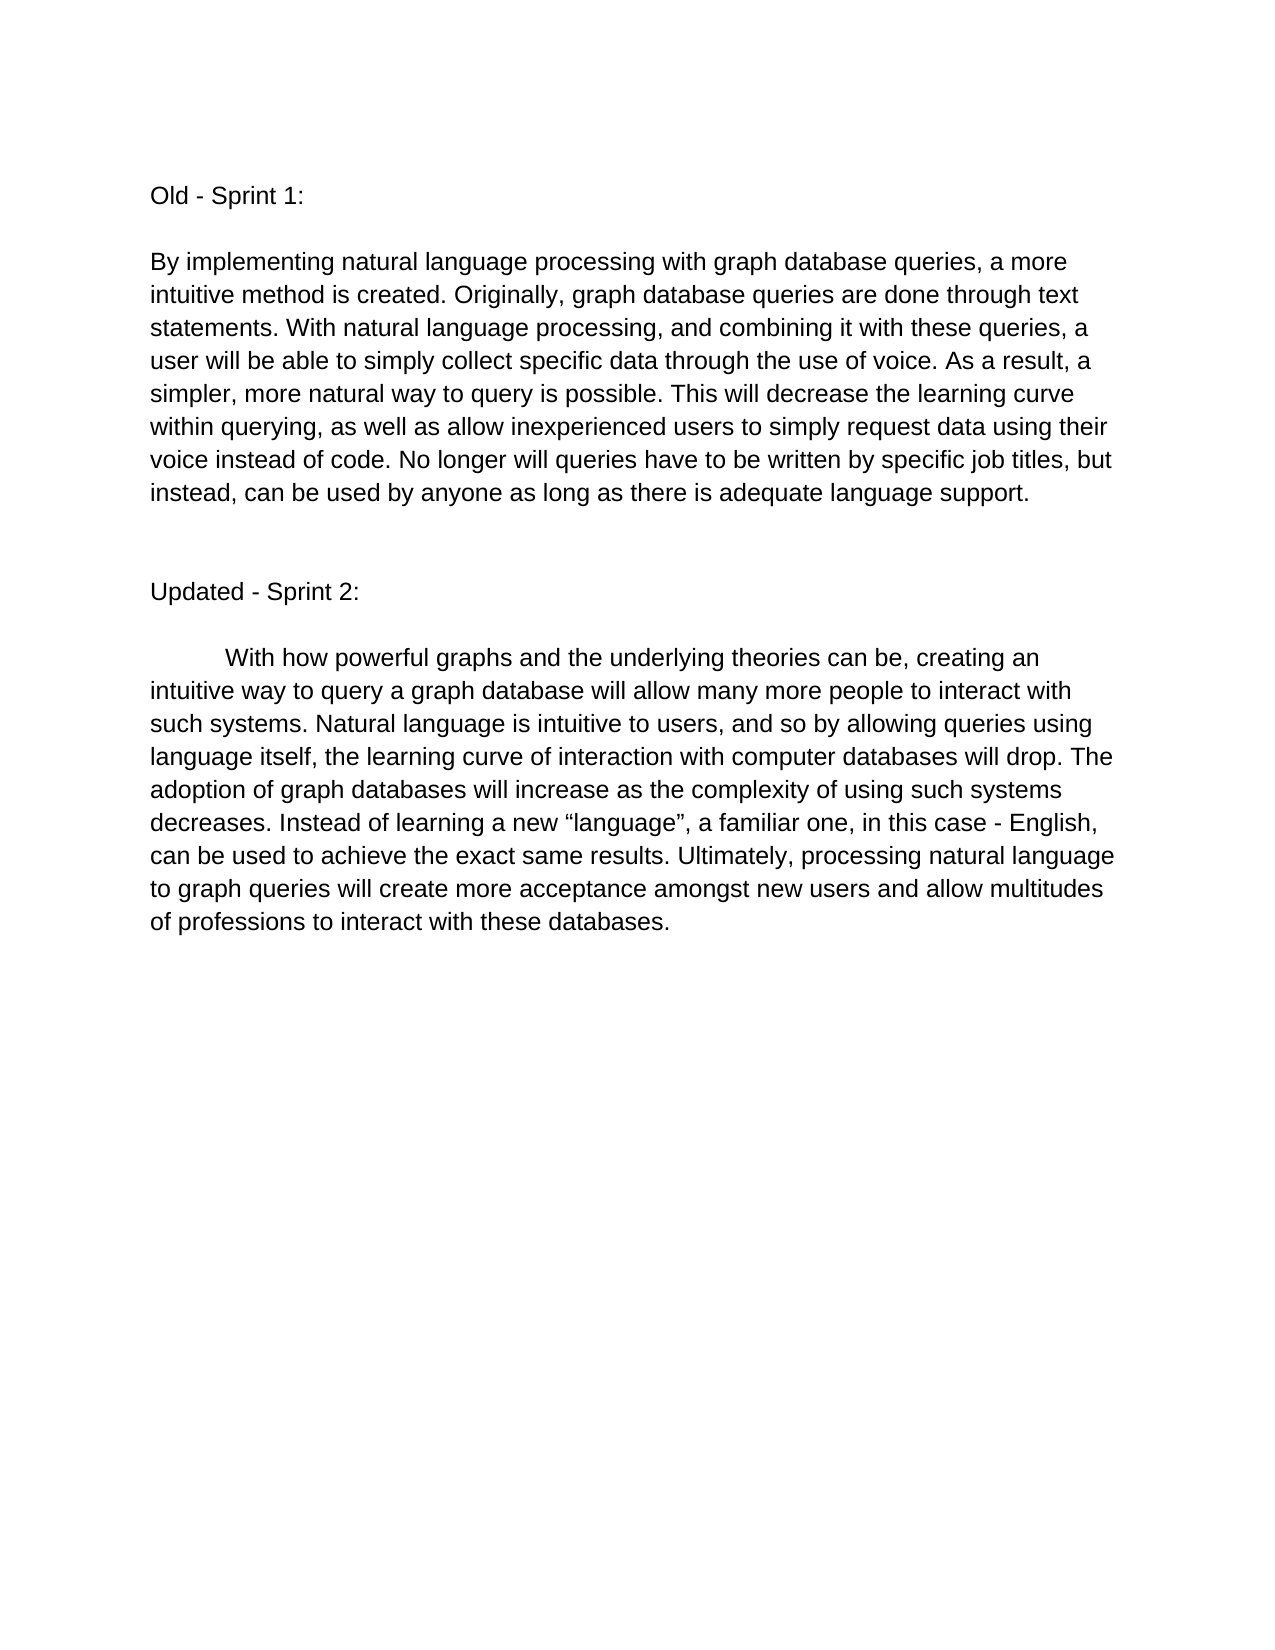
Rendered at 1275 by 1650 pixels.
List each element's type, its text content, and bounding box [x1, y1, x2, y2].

text Updated - Sprint 2: [150, 577, 1125, 606]
text With how powerful graphs and the underlying theories can be, creating an intuitive way to query a graph database will allow many more people to interact with such systems. Natural language is intuitive to users, and so by allowing queries using language itself, the learning curve of interaction with computer databases will drop. The adoption of graph databases will increase as the complexity of using such systems decreases. Instead of learning a new “language”, a familiar one, in this case - English, can be used to achieve the exact same results. Ultimately, processing natural language to graph queries will create more acceptance amongst new users and allow multitudes of professions to interact with these databases. [150, 643, 1125, 936]
text Old - Sprint 1: [150, 181, 1125, 209]
text By implementing natural language processing with graph database queries, a more intuitive method is created. Originally, graph database queries are done through text statements. With natural language processing, and combining it with these queries, a user will be able to simply collect specific data through the use of voice. As a result, a simpler, more natural way to query is possible. This will decrease the learning curve within querying, as well as allow inexperienced users to simply request data using their voice instead of code. No longer will queries have to be written by specific job titles, but instead, can be used by anyone as long as there is adequate language support. [150, 247, 1125, 507]
